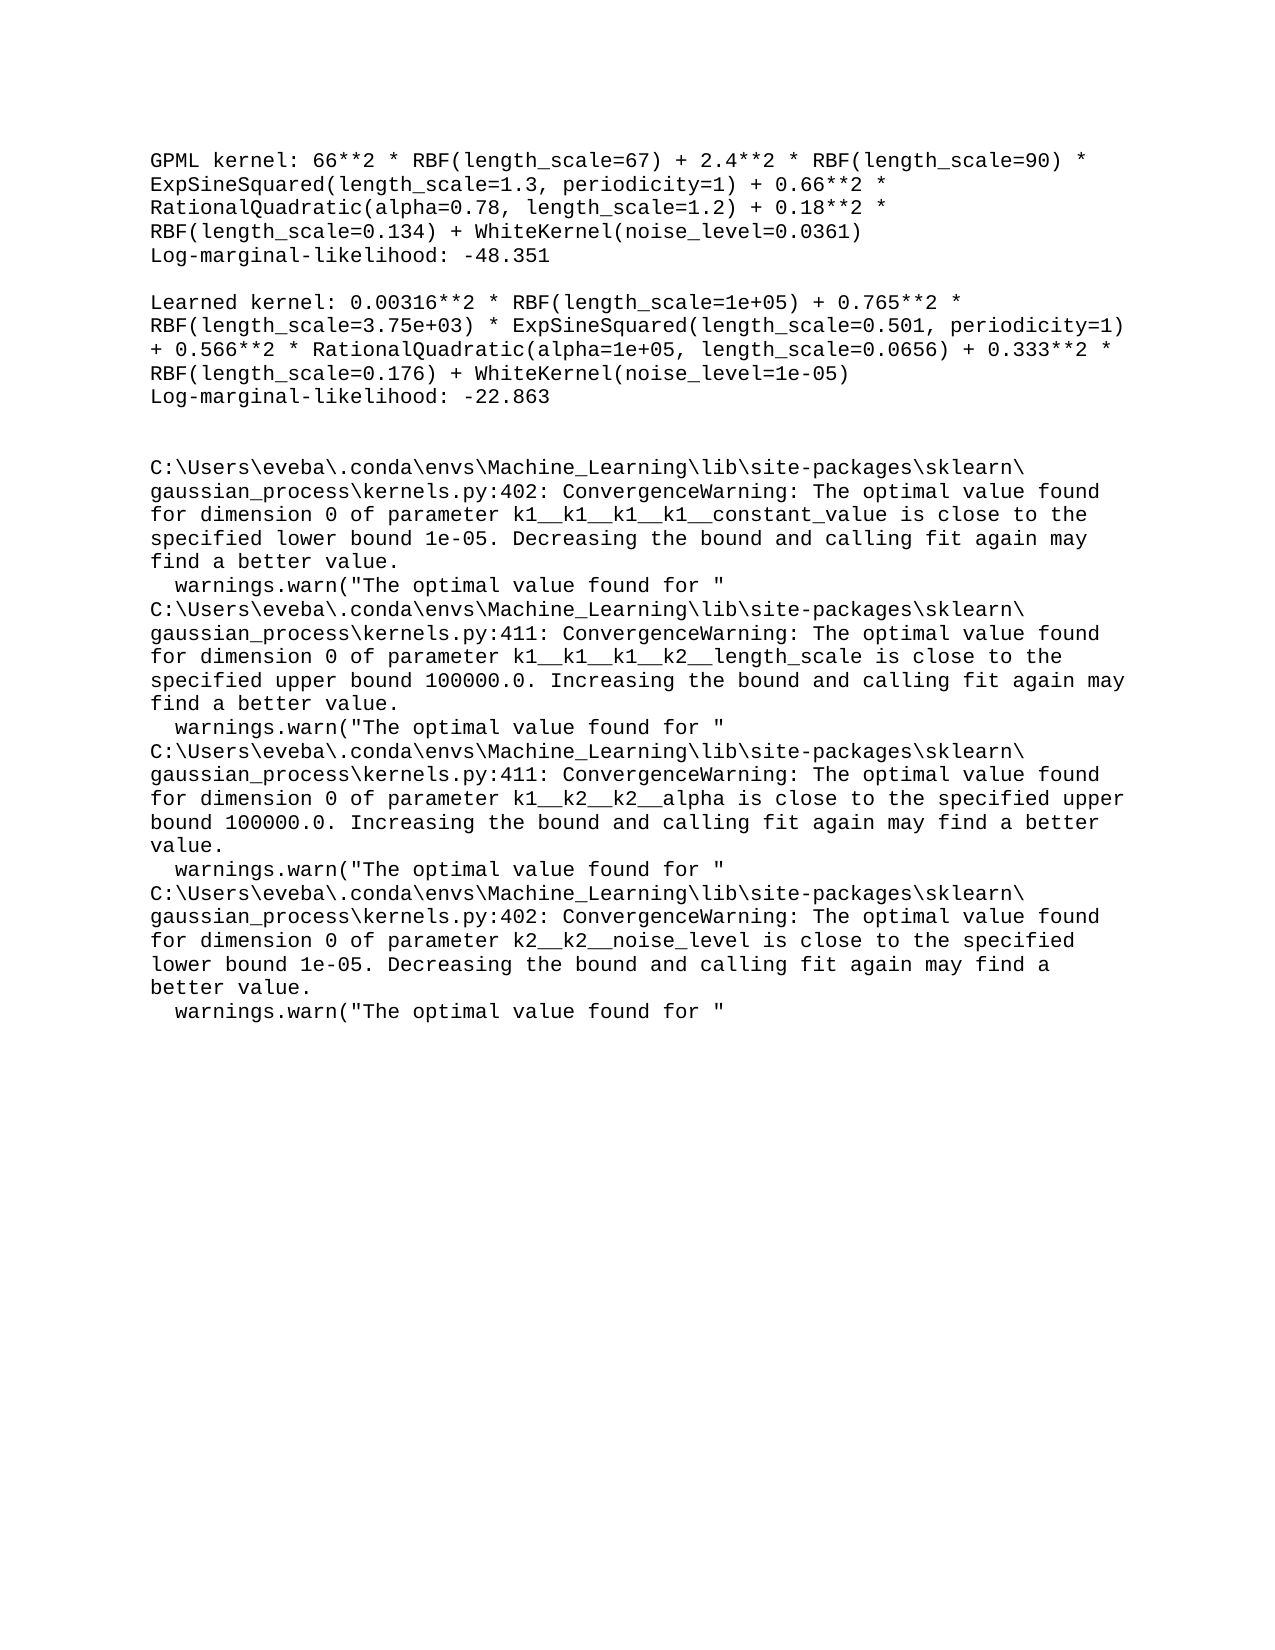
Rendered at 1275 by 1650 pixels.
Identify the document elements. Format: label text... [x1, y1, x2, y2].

text C:\Users\eveba\.conda\envs\Machine_Learning\lib\site-packages\sklearn\gaussian_process\kernels.py:411: ConvergenceWarning: The optimal value found for dimension 0 of parameter k1__k2__k2__alpha is close to the specified upper bound 100000.0. Increasing the bound and calling fit again may find a better value. [150, 741, 1125, 859]
text warnings.warn("The optimal value found for " [150, 717, 1125, 741]
text GPML kernel: 66**2 * RBF(length_scale=67) + 2.4**2 * RBF(length_scale=90) * ExpSineSquared(length_scale=1.3, periodicity=1) + 0.66**2 * RationalQuadratic(alpha=0.78, length_scale=1.2) + 0.18**2 * RBF(length_scale=0.134) + WhiteKernel(noise_level=0.0361) [150, 150, 1125, 244]
text Log-marginal-likelihood: -48.351 [150, 244, 1125, 268]
text Learned kernel: 0.00316**2 * RBF(length_scale=1e+05) + 0.765**2 * RBF(length_scale=3.75e+03) * ExpSineSquared(length_scale=0.501, periodicity=1) + 0.566**2 * RationalQuadratic(alpha=1e+05, length_scale=0.0656) + 0.333**2 * RBF(length_scale=0.176) + WhiteKernel(noise_level=1e-05) [150, 292, 1125, 386]
text C:\Users\eveba\.conda\envs\Machine_Learning\lib\site-packages\sklearn\gaussian_process\kernels.py:402: ConvergenceWarning: The optimal value found for dimension 0 of parameter k2__k2__noise_level is close to the specified lower bound 1e-05. Decreasing the bound and calling fit again may find a better value. [150, 883, 1125, 1001]
text warnings.warn("The optimal value found for " [150, 1001, 1125, 1024]
text C:\Users\eveba\.conda\envs\Machine_Learning\lib\site-packages\sklearn\gaussian_process\kernels.py:402: ConvergenceWarning: The optimal value found for dimension 0 of parameter k1__k1__k1__k1__constant_value is close to the specified lower bound 1e-05. Decreasing the bound and calling fit again may find a better value. [150, 457, 1125, 575]
text warnings.warn("The optimal value found for " [150, 575, 1125, 599]
text warnings.warn("The optimal value found for " [150, 859, 1125, 883]
text Log-marginal-likelihood: -22.863 [150, 386, 1125, 410]
text C:\Users\eveba\.conda\envs\Machine_Learning\lib\site-packages\sklearn\gaussian_process\kernels.py:411: ConvergenceWarning: The optimal value found for dimension 0 of parameter k1__k1__k1__k2__length_scale is close to the specified upper bound 100000.0. Increasing the bound and calling fit again may find a better value. [150, 599, 1125, 717]
